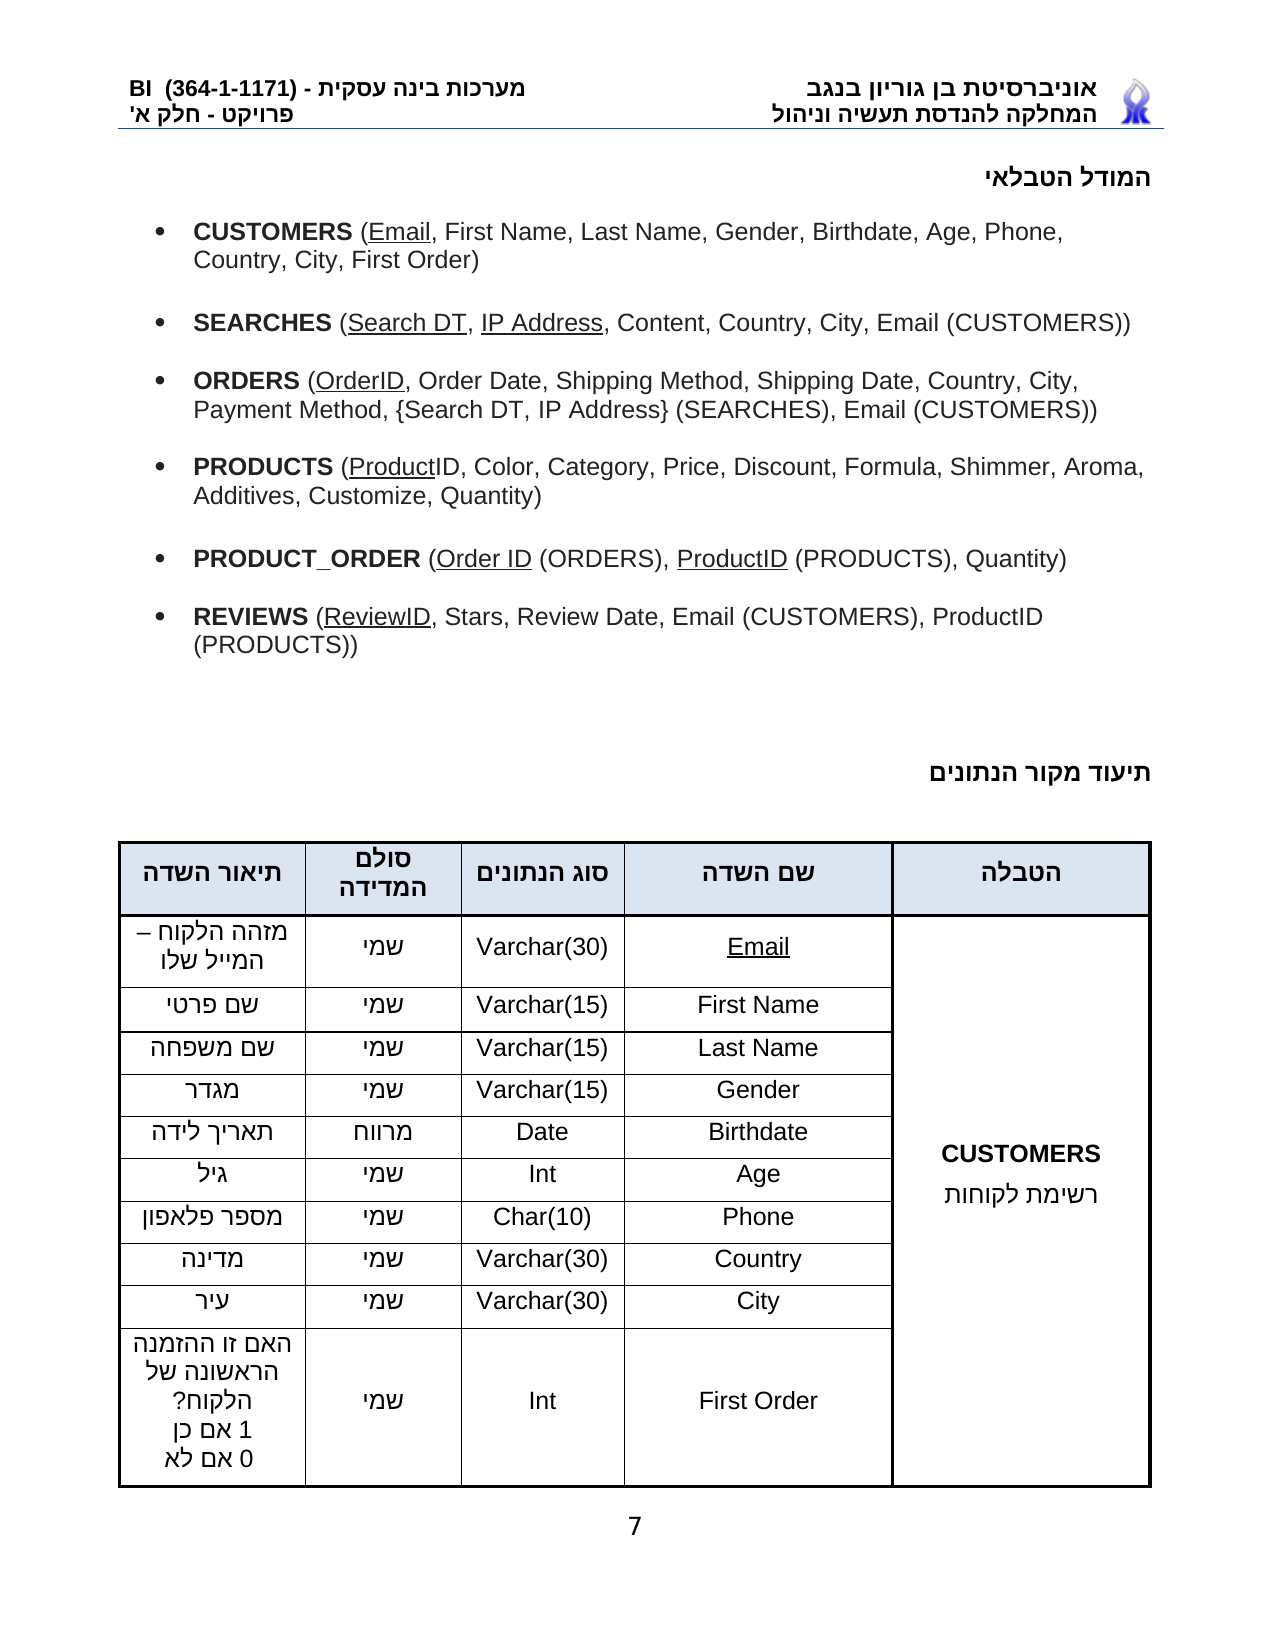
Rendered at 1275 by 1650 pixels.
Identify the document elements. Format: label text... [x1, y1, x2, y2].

table_cell שמי [306, 917, 461, 987]
table_cell Birthdate [625, 1117, 891, 1158]
table_cell מגדר [121, 1075, 305, 1116]
table_cell מספר פלאפון [121, 1202, 305, 1243]
picture [1119, 77, 1153, 125]
table_cell Gender [625, 1075, 891, 1116]
table_cell שמי [306, 1202, 461, 1243]
table_header הטבלה [894, 844, 1148, 914]
table_cell Varchar(30) [462, 1286, 624, 1327]
table_cell שמי [306, 1159, 461, 1201]
list ORDERS (OrderID, Order Date, Shipping Method, Shipping Date, Country, City, Payment Method, {Search DT, IP Address} (SEARCHES), Email (CUSTOMERS)) [156, 366, 1152, 423]
table_header סוג הנתונים [462, 844, 624, 914]
table_cell Email [625, 917, 891, 987]
list REVIEWS (ReviewID, Stars, Review Date, Email (CUSTOMERS), ProductID (PRODUCTS)) [156, 602, 1152, 659]
table_cell Phone [625, 1202, 891, 1243]
table_cell Int [462, 1329, 624, 1485]
list CUSTOMERS (Email, First Name, Last Name, Gender, Birthdate, Age, Phone, Country, City, First Order) [156, 217, 1152, 308]
text המודל הטבלאי [118, 163, 1152, 192]
table_cell First Order [625, 1329, 891, 1485]
list PRODUCT_ORDER (Order ID (ORDERS), ProductID (PRODUCTS), Quantity) [156, 544, 1152, 573]
table_cell CUSTOMERS רשימת לקוחות [894, 917, 1148, 1485]
table_cell Date [462, 1117, 624, 1158]
table_cell שמי [306, 1033, 461, 1074]
table_cell מרווח [306, 1117, 461, 1158]
table_cell Country [625, 1244, 891, 1285]
table_header סולם המדידה [306, 844, 461, 914]
table_header שם השדה [625, 844, 891, 914]
table_cell Varchar(15) [462, 988, 624, 1031]
table_cell Last Name [625, 1033, 891, 1074]
text תיעוד מקור הנתונים [118, 758, 1152, 787]
table_cell שמי [306, 988, 461, 1031]
table_cell שמי [306, 1075, 461, 1116]
table_cell Varchar(30) [462, 1244, 624, 1285]
table_cell First Name [625, 988, 891, 1031]
table_cell City [625, 1286, 891, 1327]
table_header תיאור השדה [121, 844, 305, 914]
table_cell גיל [121, 1159, 305, 1201]
table_cell האם זו ההזמנה הראשונה של הלקוח? 1 אם כן 0 אם לא [121, 1329, 305, 1485]
table_cell תאריך לידה [121, 1117, 305, 1158]
table_cell Age [625, 1159, 891, 1201]
table_cell שמי [306, 1286, 461, 1327]
list SEARCHES (Search DT, IP Address, Content, Country, City, Email (CUSTOMERS)) [156, 308, 1152, 337]
table_cell שמי [306, 1244, 461, 1285]
table_cell Char(10) [462, 1202, 624, 1243]
table_cell Varchar(15) [462, 1033, 624, 1074]
table_cell שם משפחה [121, 1033, 305, 1074]
table_cell Varchar(15) [462, 1075, 624, 1116]
table_cell עיר [121, 1286, 305, 1327]
table_cell Int [462, 1159, 624, 1201]
table_cell שמי [306, 1329, 461, 1485]
list PRODUCTS (ProductID, Color, Category, Price, Discount, Formula, Shimmer, Aroma, Additives, Customize, Quantity) [156, 452, 1152, 544]
table_cell שם פרטי [121, 988, 305, 1031]
table_cell Varchar(30) [462, 917, 624, 987]
table_cell מדינה [121, 1244, 305, 1285]
table_cell מזהה הלקוח – המייל שלו [121, 917, 305, 987]
